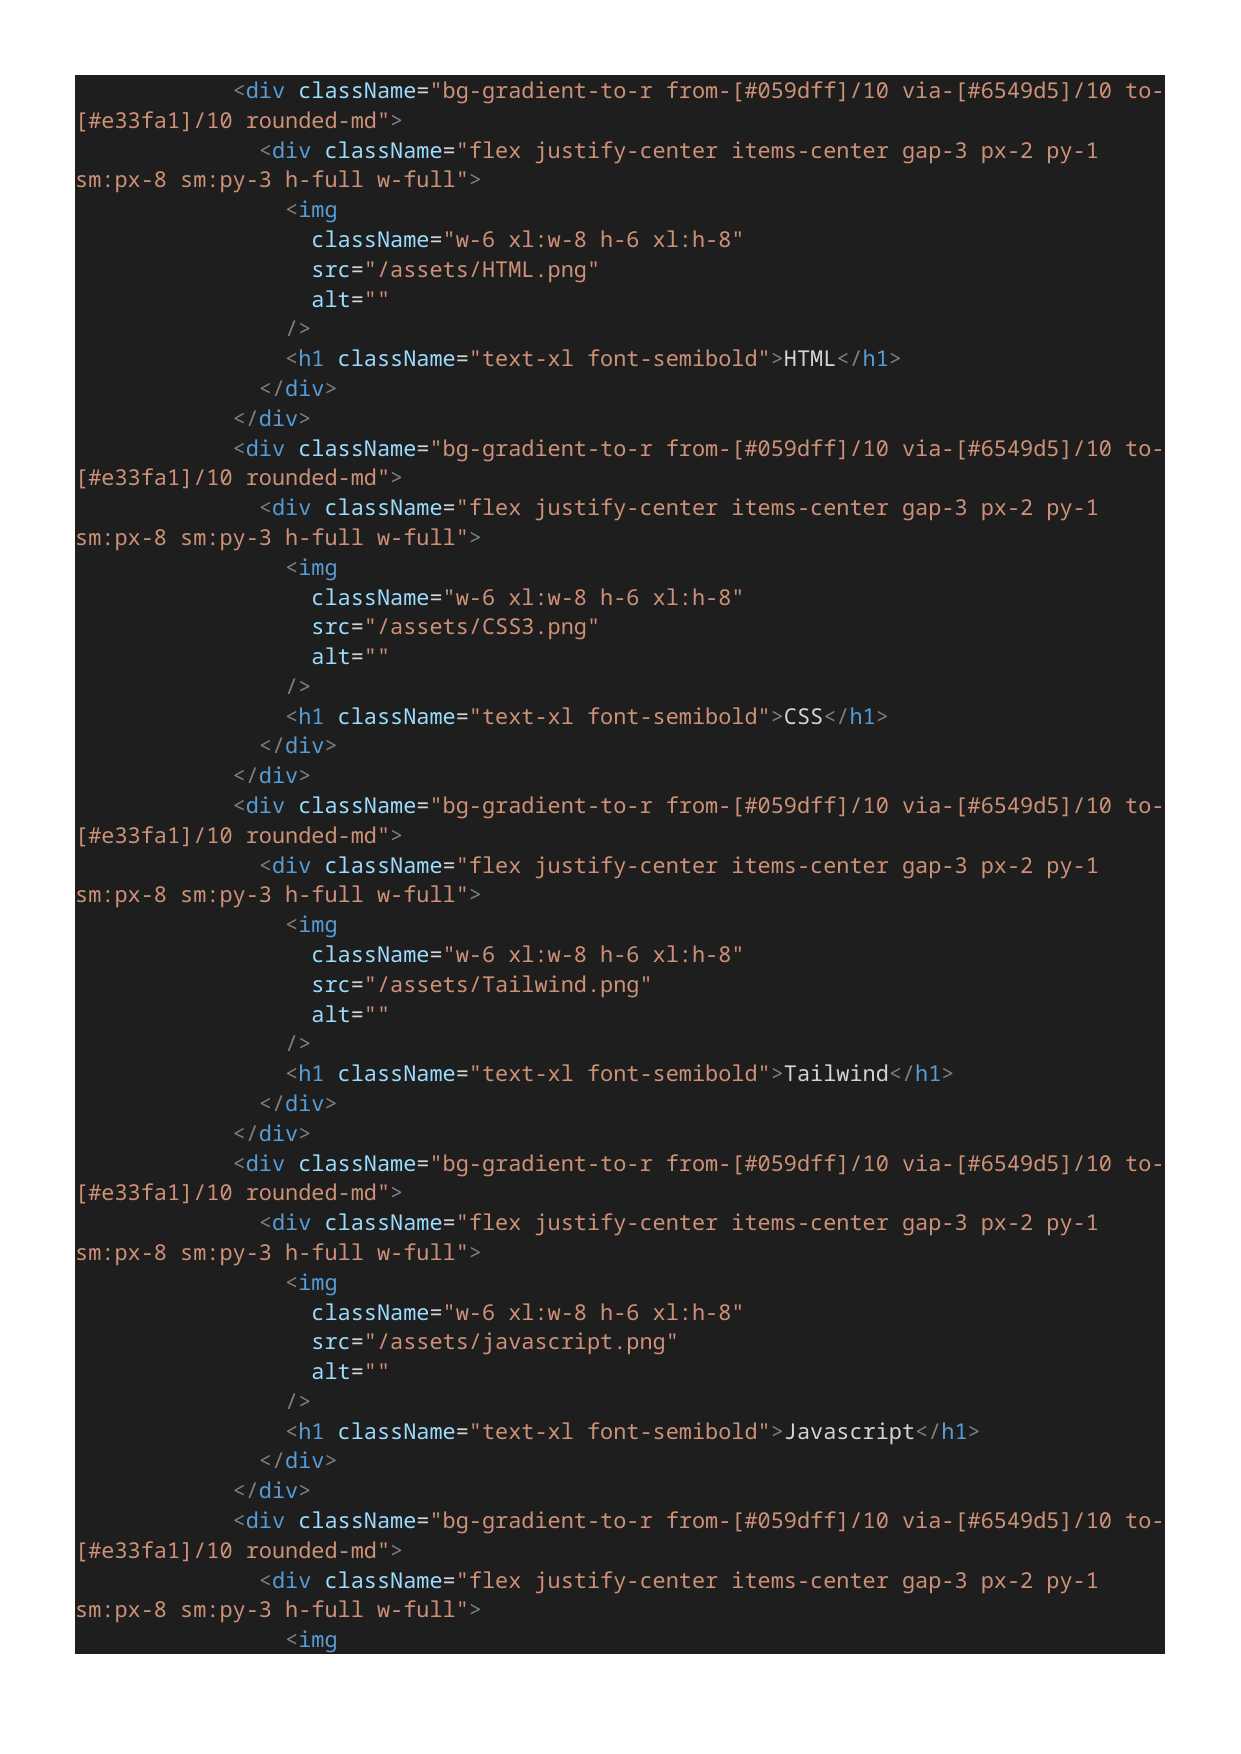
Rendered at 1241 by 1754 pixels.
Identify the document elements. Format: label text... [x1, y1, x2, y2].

text src="/assets/javascript.png" [75, 1326, 1165, 1356]
text /> [75, 313, 1165, 343]
text /> [75, 671, 1165, 701]
text <div className="flex justify-center items-center gap-3 px-2 py-1 sm:px-8 sm:py-3 h-full w-full"> [75, 849, 1165, 909]
text <div className="bg-gradient-to-r from-[#059dff]/10 via-[#6549d5]/10 to-[#e33fa1]/10 rounded-md"> [75, 432, 1165, 492]
text <img [75, 1624, 1165, 1654]
text </div> [75, 1445, 1165, 1475]
text <div className="flex justify-center items-center gap-3 px-2 py-1 sm:px-8 sm:py-3 h-full w-full"> [75, 492, 1165, 552]
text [75, 1505, 1165, 1564]
text className="w-6 xl:w-8 h-6 xl:h-8" [75, 1296, 1165, 1326]
text /> [75, 1386, 1165, 1416]
text <h1 className="text-xl font-semibold">HTML</h1> [75, 343, 1165, 373]
text </div> [75, 403, 1165, 432]
text alt="" [75, 1356, 1165, 1386]
text <div className="bg-gradient-to-r from-[#059dff]/10 via-[#6549d5]/10 to-[#e33fa1]/10 rounded-md"> [75, 790, 1165, 849]
text </div> [75, 1088, 1165, 1118]
text <img [75, 909, 1165, 939]
text <div className="flex justify-center items-center gap-3 px-2 py-1 sm:px-8 sm:py-3 h-full w-full"> [75, 1564, 1165, 1624]
text </div> [75, 730, 1165, 760]
text <div className="flex justify-center items-center gap-3 px-2 py-1 sm:px-8 sm:py-3 h-full w-full"> [75, 134, 1165, 194]
text className="w-6 xl:w-8 h-6 xl:h-8" [75, 939, 1165, 969]
text alt="" [75, 283, 1165, 313]
text <img [75, 1267, 1165, 1296]
text className="w-6 xl:w-8 h-6 xl:h-8" [75, 224, 1165, 254]
text <img [75, 552, 1165, 581]
text <h1 className="text-xl font-semibold">Tailwind</h1> [75, 1058, 1165, 1088]
text src="/assets/Tailwind.png" [75, 969, 1165, 998]
text <div className="flex justify-center items-center gap-3 px-2 py-1 sm:px-8 sm:py-3 h-full w-full"> [75, 1207, 1165, 1267]
text <h1 className="text-xl font-semibold">CSS</h1> [75, 701, 1165, 730]
text src="/assets/CSS3.png" [75, 611, 1165, 641]
text </div> [75, 1118, 1165, 1147]
text <div className="bg-gradient-to-r from-[#059dff]/10 via-[#6549d5]/10 to-[#e33fa1]/10 rounded-md"> [75, 1147, 1165, 1207]
text <div className="bg-gradient-to-r from-[#059dff]/10 via-[#6549d5]/10 to-[#e33fa1]/10 rounded-md"> [75, 75, 1165, 134]
text /> [75, 1028, 1165, 1058]
text </div> [75, 1475, 1165, 1505]
text src="/assets/HTML.png" [75, 254, 1165, 283]
text </div> [75, 373, 1165, 403]
text alt="" [75, 998, 1165, 1028]
text </div> [75, 760, 1165, 790]
text className="w-6 xl:w-8 h-6 xl:h-8" [75, 581, 1165, 611]
text <img [75, 194, 1165, 224]
text alt="" [75, 641, 1165, 671]
text <h1 className="text-xl font-semibold">Javascript</h1> [75, 1416, 1165, 1445]
